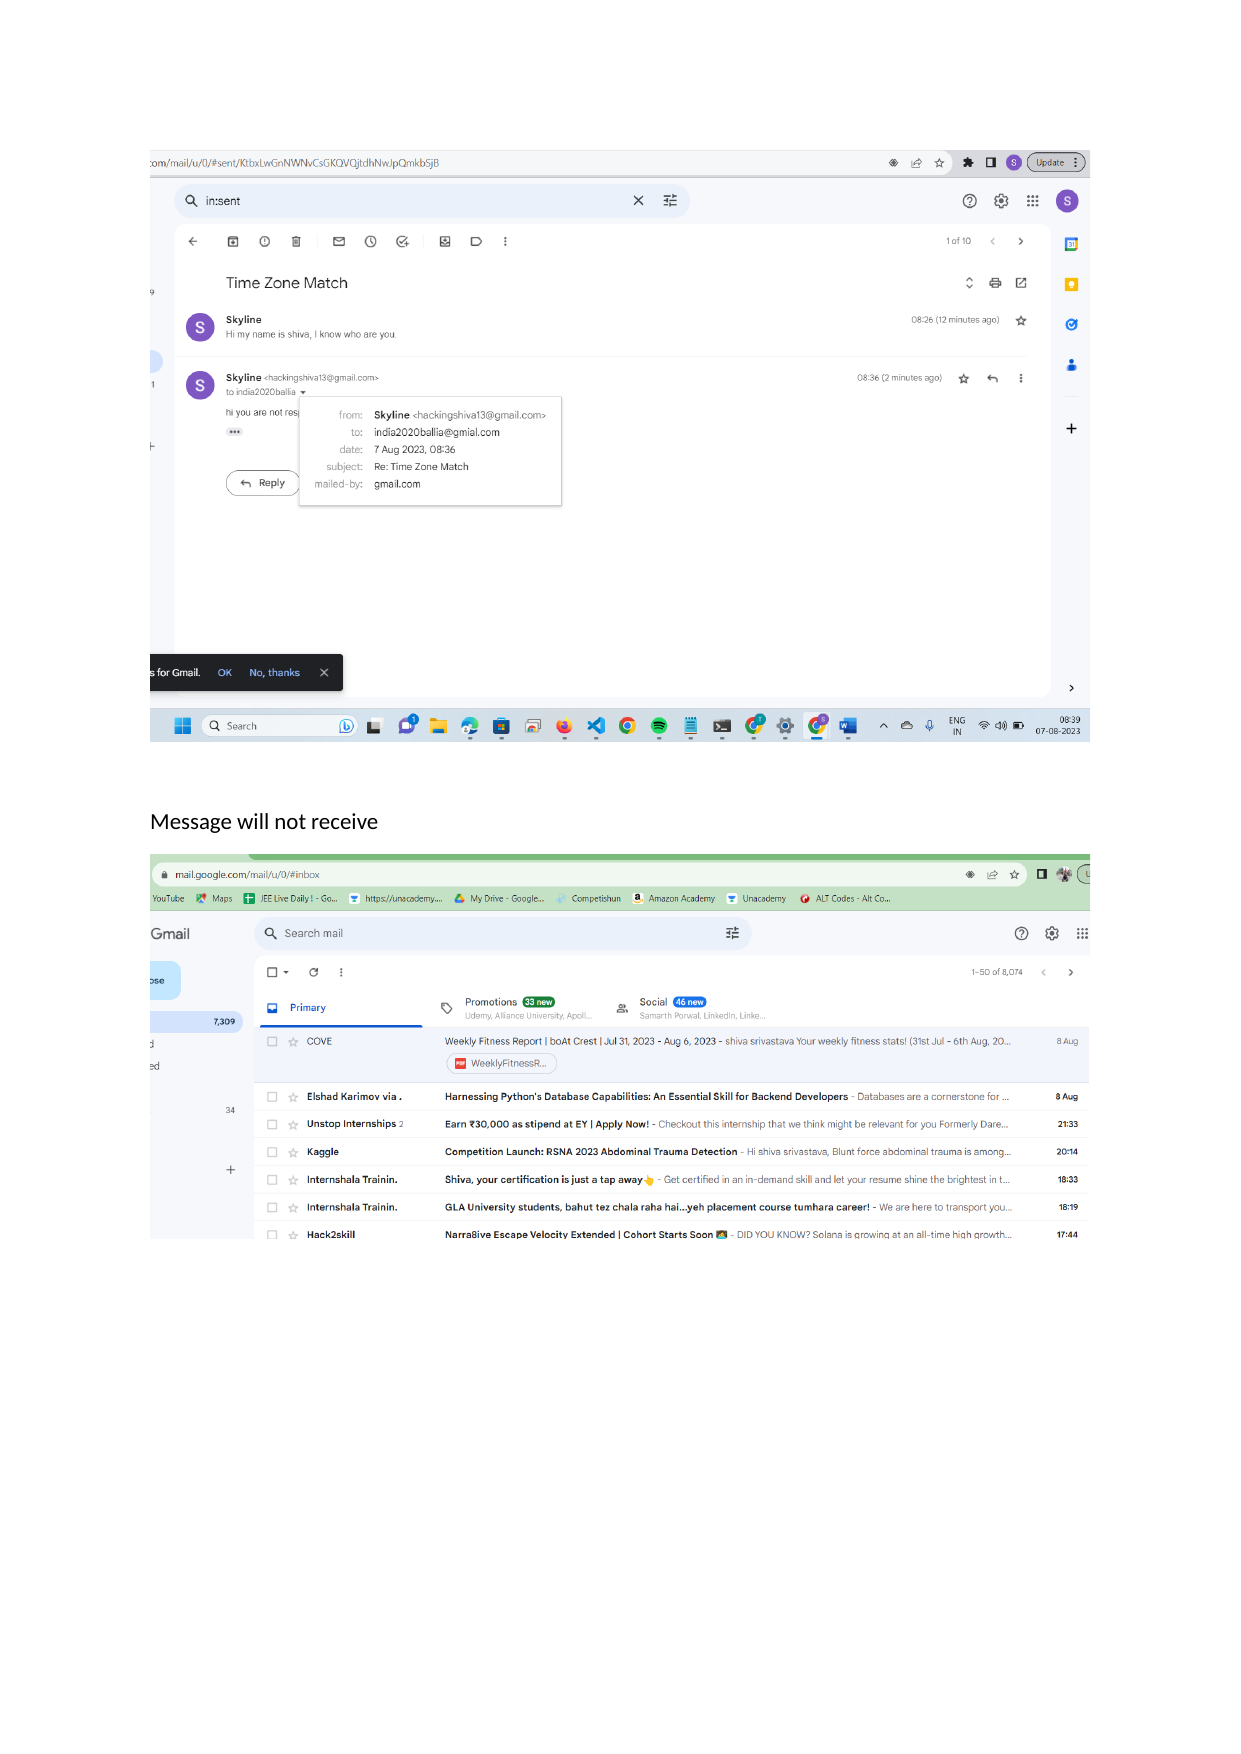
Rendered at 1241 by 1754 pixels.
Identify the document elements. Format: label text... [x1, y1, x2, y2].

picture [150, 150, 1091, 742]
text Message will not receive [150, 807, 1090, 835]
picture [150, 854, 1091, 1239]
